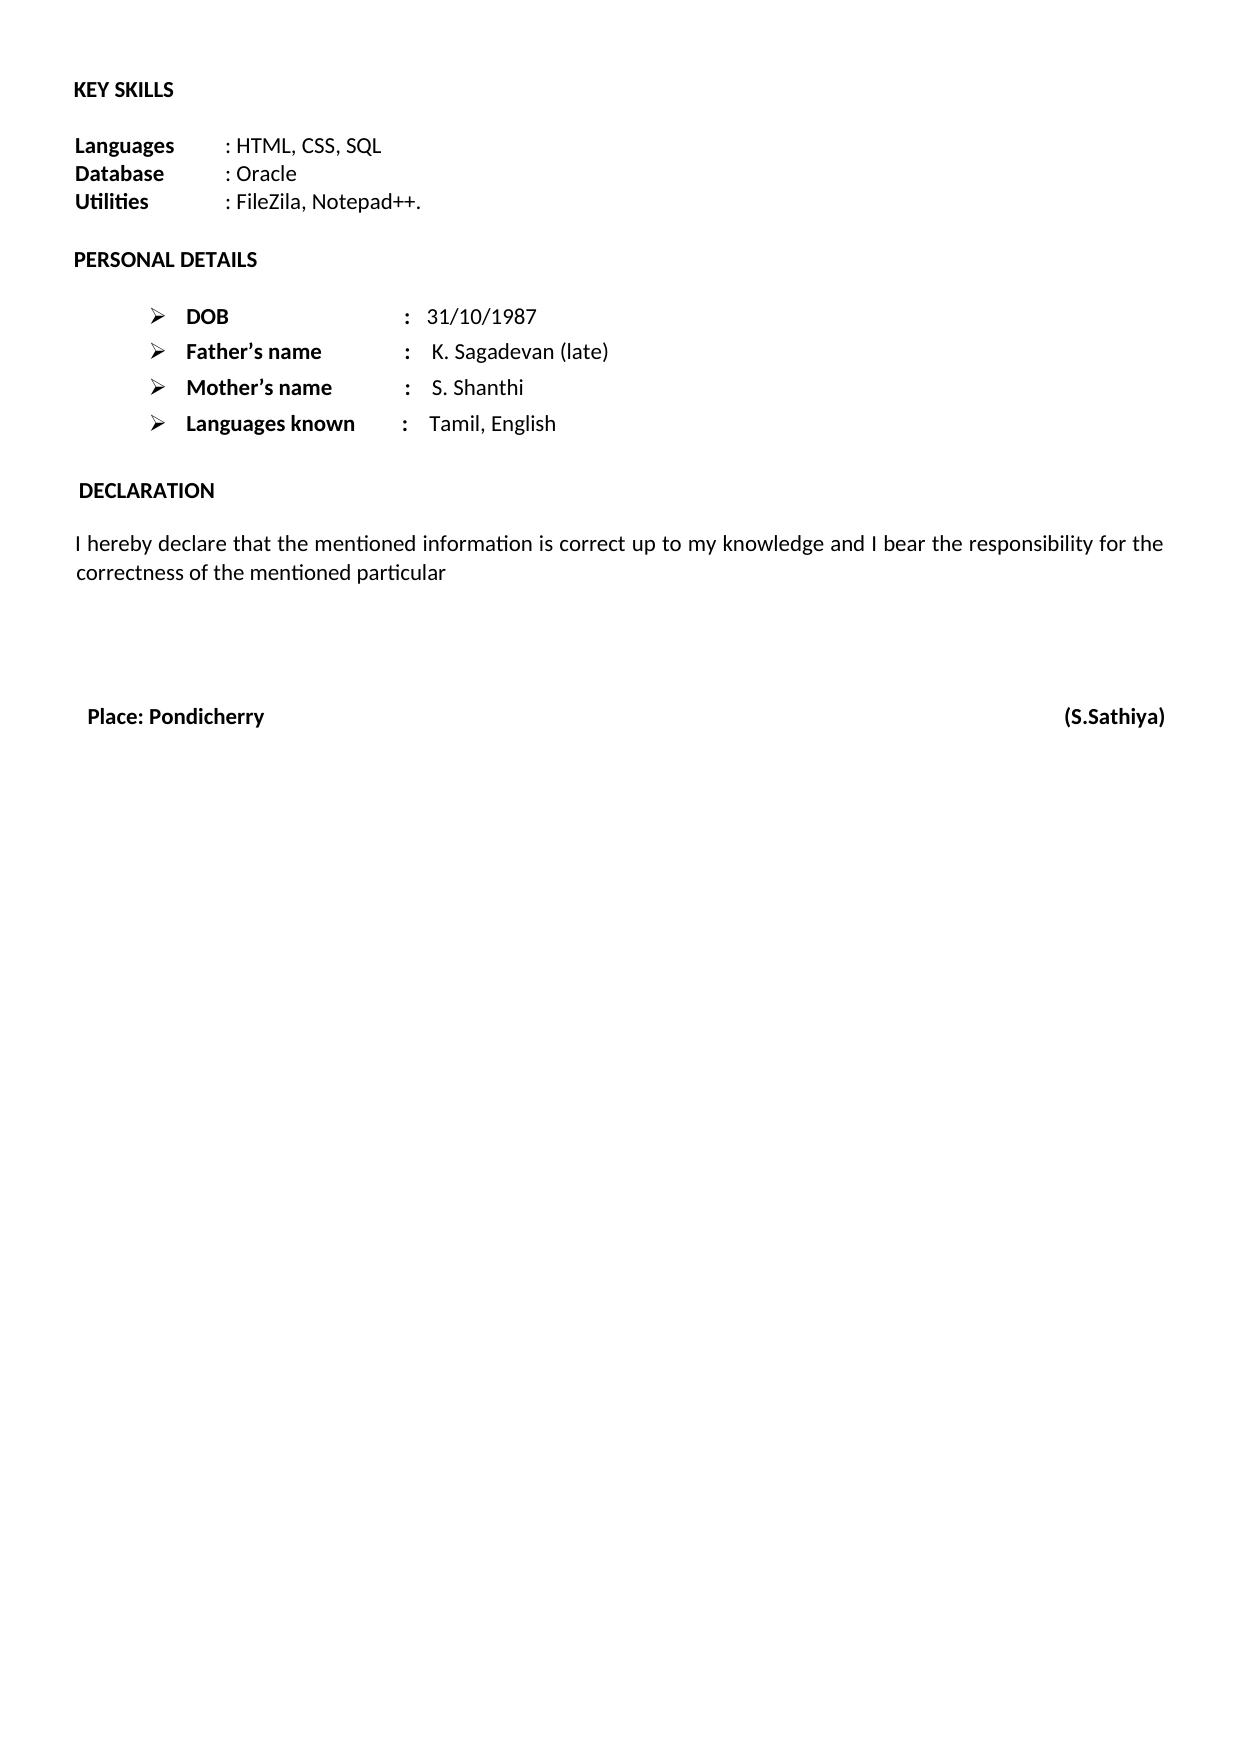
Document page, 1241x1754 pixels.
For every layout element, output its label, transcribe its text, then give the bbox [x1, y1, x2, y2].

text Database : Oracle [75, 159, 1165, 187]
text Languages : HTML, CSS, SQL [75, 131, 1165, 159]
list Mother’s name : S. Shanthi [148, 373, 1165, 401]
text DECLARATION [73, 477, 1165, 504]
list DOB : 31/10/1987 [148, 302, 1165, 330]
text KEY SKILLS [73, 75, 1165, 103]
text PERSONAL DETAILS [73, 215, 1165, 274]
text Utilities : FileZila, Notepad++. [75, 187, 1165, 215]
text Place: Pondicherry (S.Sathiya) [73, 702, 1165, 730]
list Languages known : Tamil, English [148, 409, 1165, 437]
list Father’s name : K. Sagadevan (late) [148, 337, 1165, 365]
text I hereby declare that the mentioned information is correct up to my knowledge and I bear the responsibility for the correctness of the mentioned particular [75, 529, 1165, 586]
